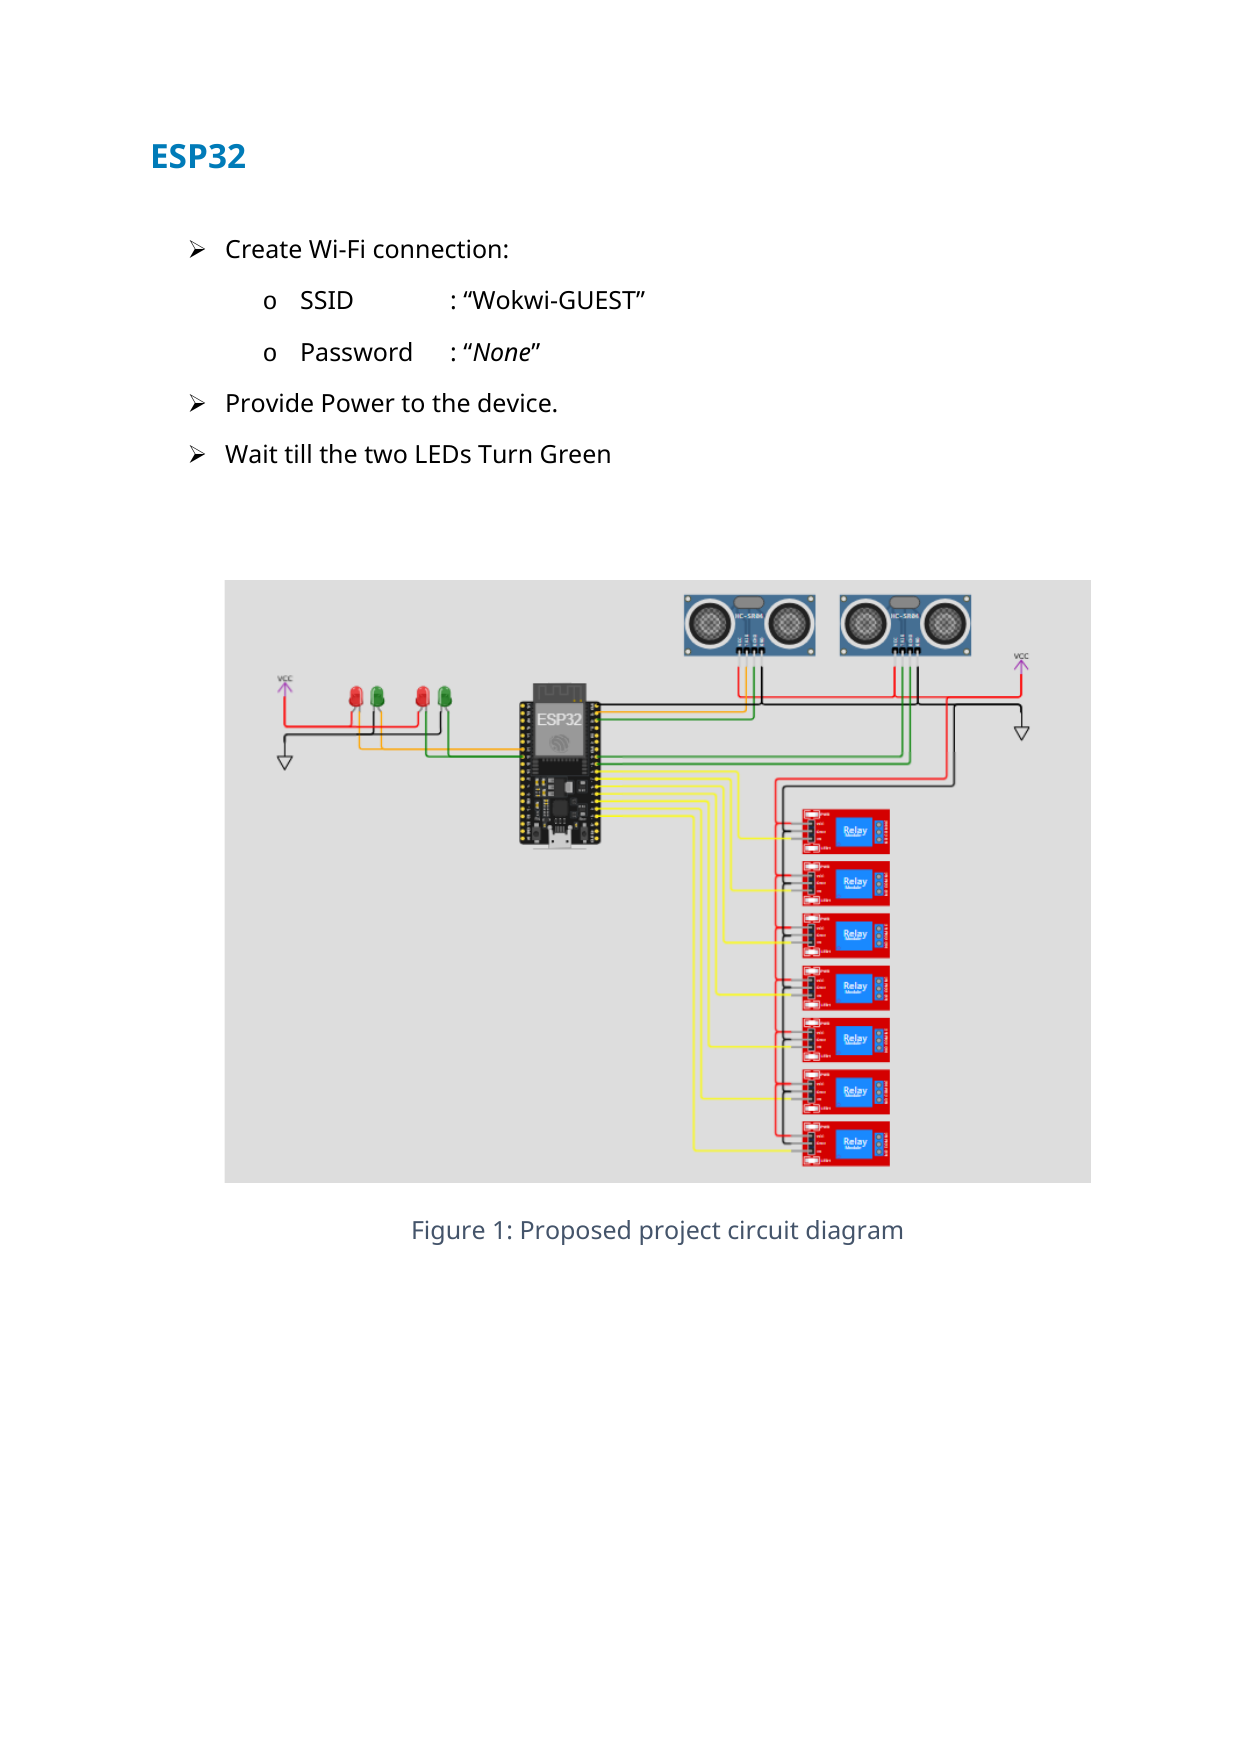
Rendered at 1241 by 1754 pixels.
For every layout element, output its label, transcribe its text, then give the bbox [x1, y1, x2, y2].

list Create Wi-Fi connection: [187, 232, 1165, 266]
list Password : “None” [262, 334, 1165, 368]
text Figure 1: Proposed project circuit diagram [150, 1213, 1165, 1247]
list SSID : “Wokwi-GUEST” [262, 283, 1165, 317]
list Wait till the two LEDs Turn Green [187, 437, 1165, 471]
picture [224, 580, 1091, 1183]
list Provide Power to the device. [187, 386, 1165, 420]
subtitle ESP32 [150, 133, 1165, 178]
